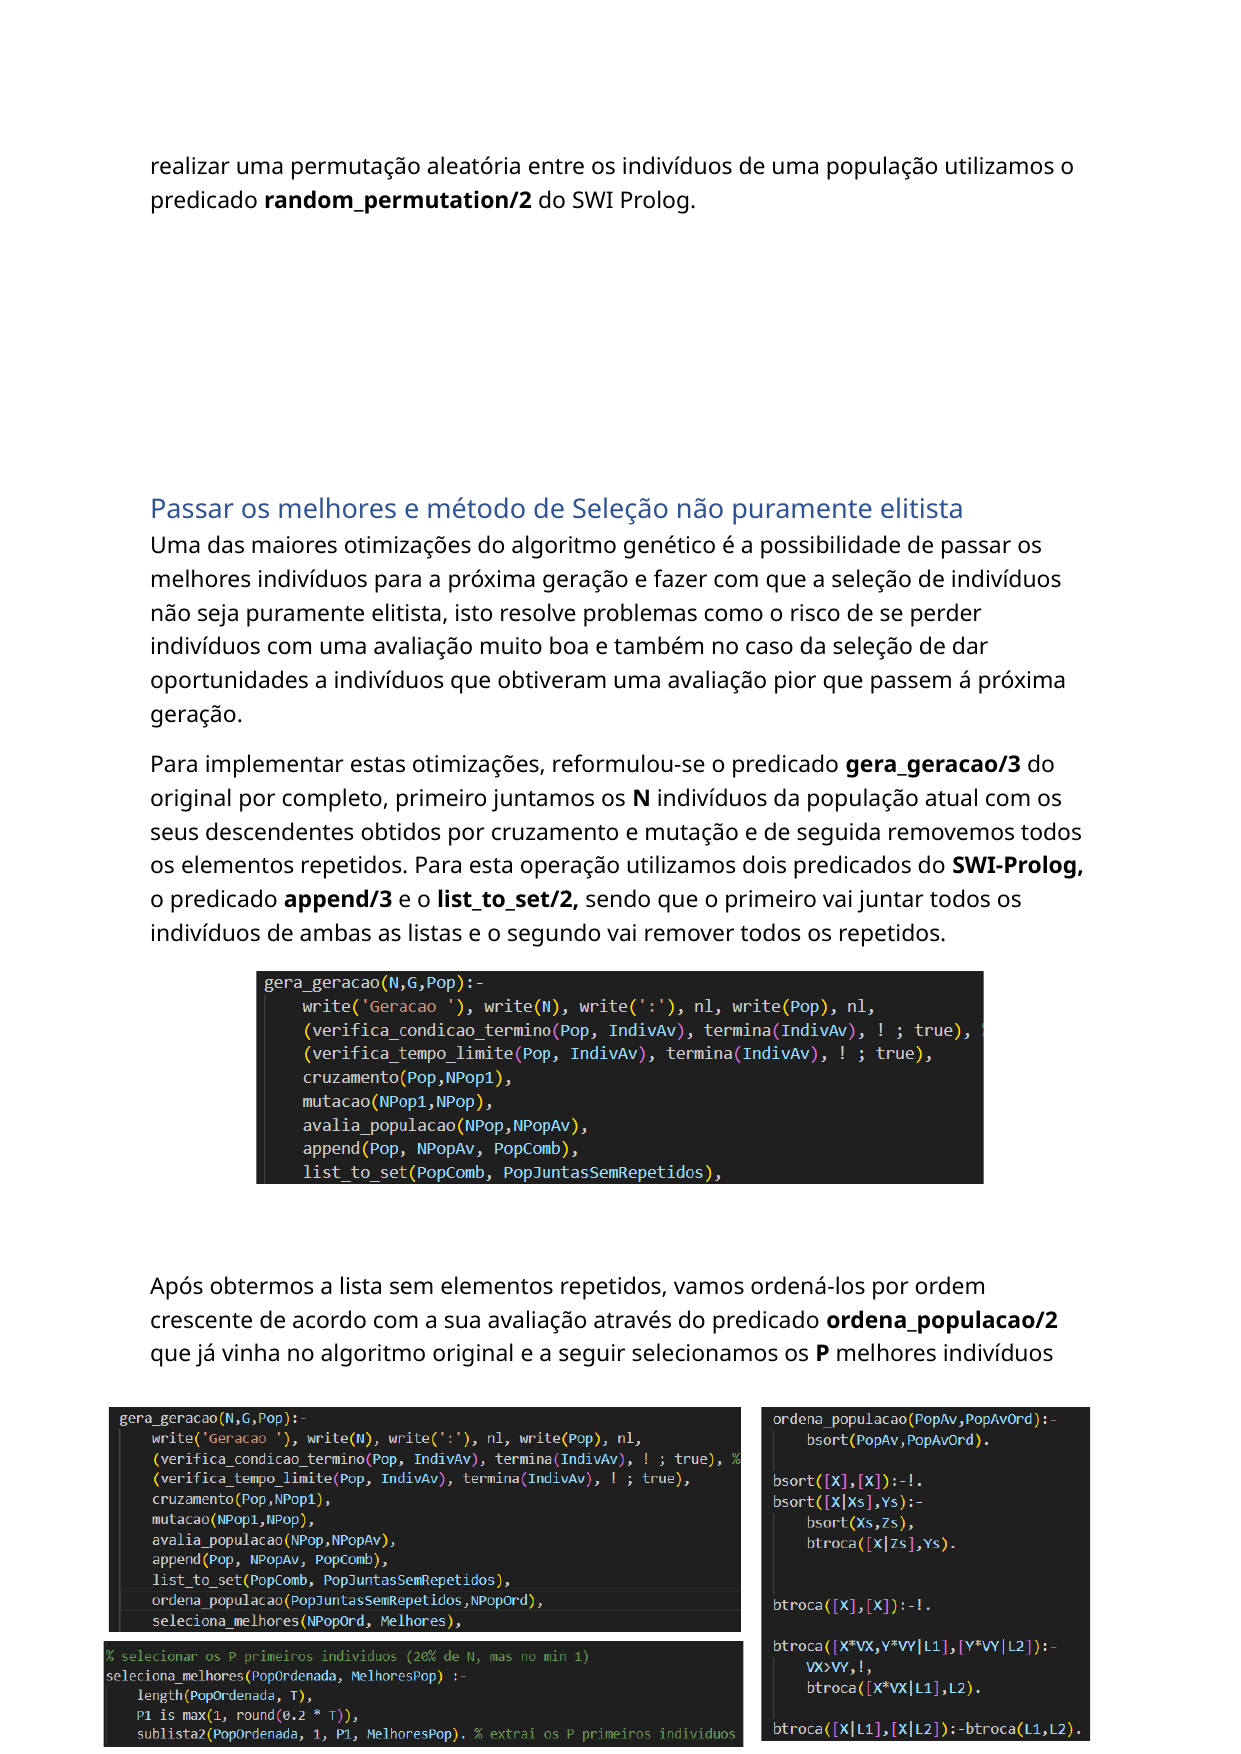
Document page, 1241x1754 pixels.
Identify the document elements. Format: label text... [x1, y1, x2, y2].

picture [103, 1641, 744, 1747]
subtitle Passar os melhores e método de Seleção não puramente elitista [150, 489, 1090, 526]
picture [761, 1407, 1091, 1741]
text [150, 150, 1090, 215]
text Uma das maiores otimizações do algoritmo genético é a possibilidade de passar os melhores indivíduos para a próxima geração e fazer com que a seleção de indivíduos não seja puramente elitista, isto resolve problemas como o risco de se perder indivíduos com uma avaliação muito boa e também no caso da seleção de dar oportunidades a indivíduos que obtiveram uma avaliação pior que passem á próxima geração. [150, 529, 1090, 729]
picture [108, 1407, 741, 1632]
picture [256, 971, 984, 1184]
text Para implementar estas otimizações, reformulou-se o predicado gera_geracao/3 do original por completo, primeiro juntamos os N indivíduos da população atual com os seus descendentes obtidos por cruzamento e mutação e de seguida removemos todos os elementos repetidos. Para esta operação utilizamos dois predicados do SWI-Prolog, o predicado append/3 e o list_to_set/2, sendo que o primeiro vai juntar todos os indivíduos de ambas as listas e o segundo vai remover todos os repetidos. [150, 748, 1090, 948]
